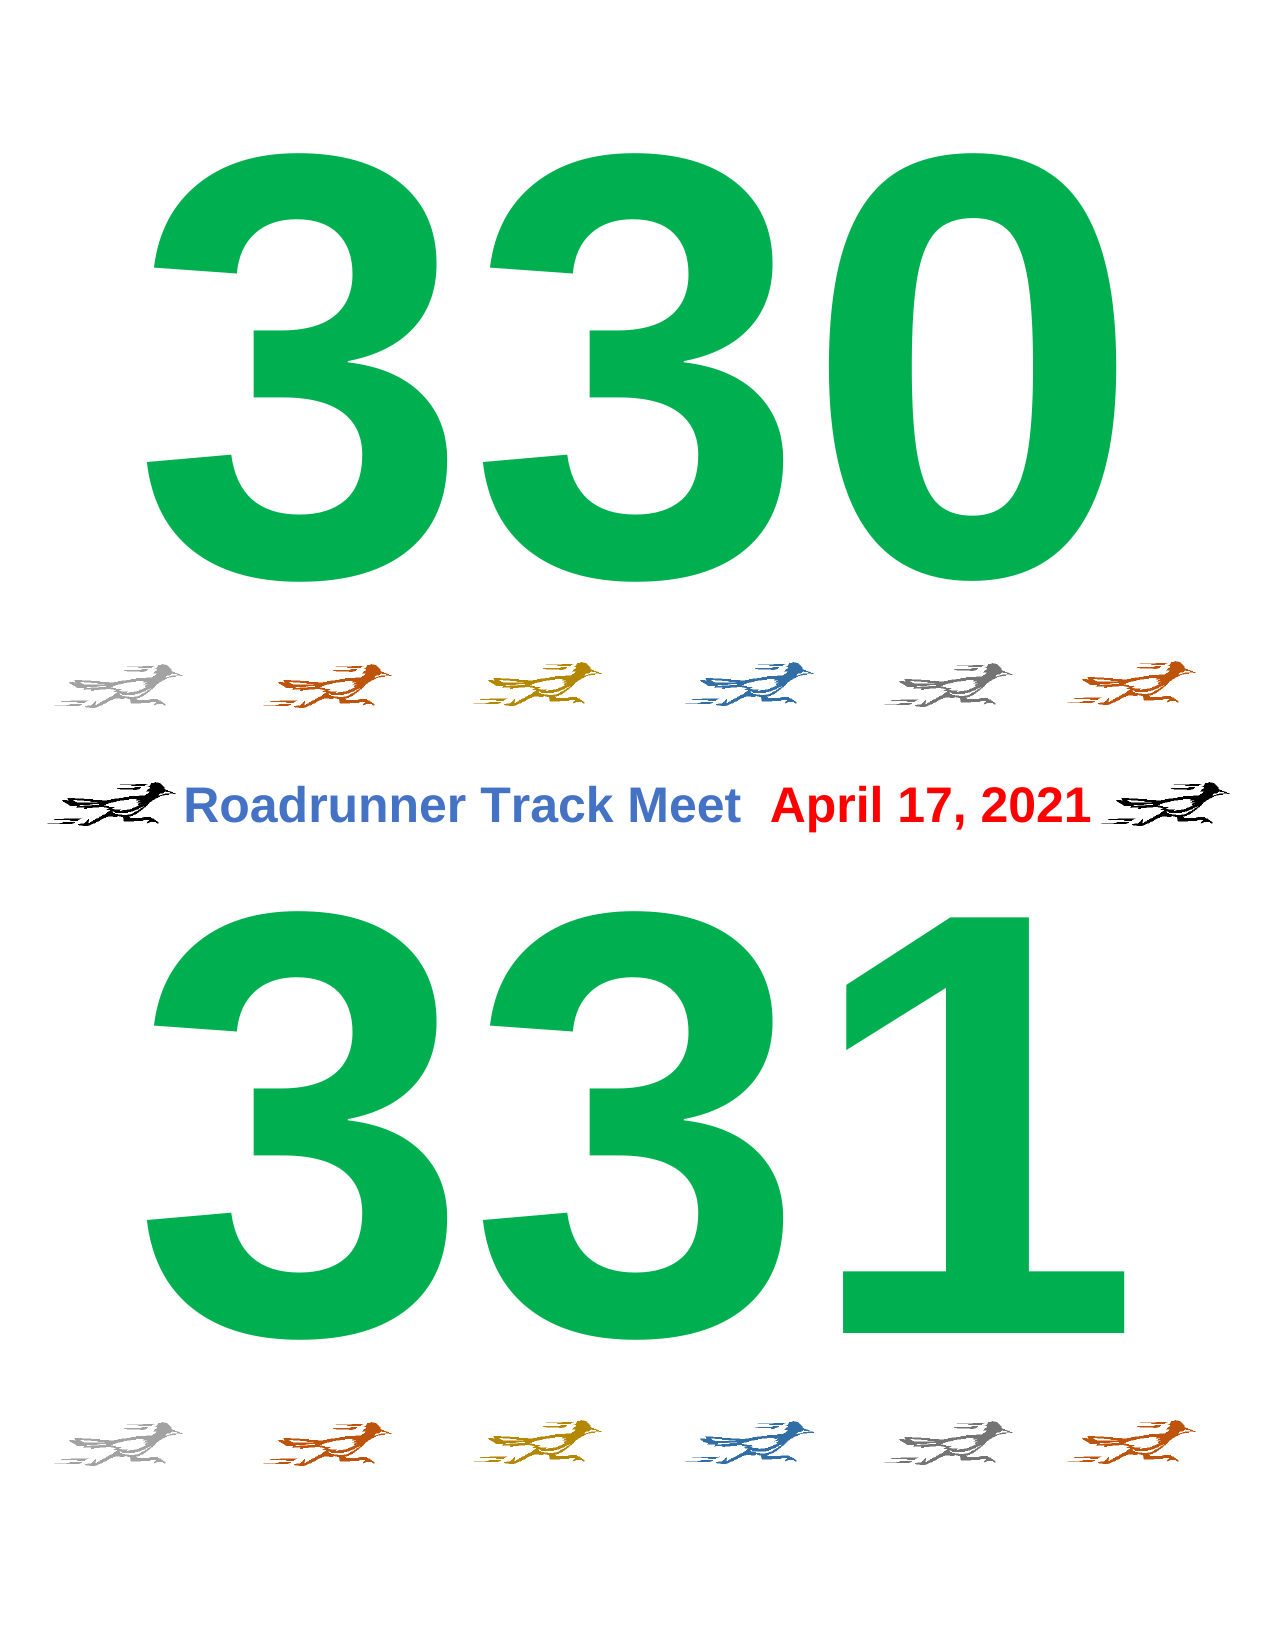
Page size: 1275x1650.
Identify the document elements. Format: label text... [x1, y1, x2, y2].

picture [1100, 781, 1232, 828]
text 331 [75, 833, 1200, 1458]
text Roadrunner Track Meet April 17, 2021 [75, 782, 1200, 833]
text 330 [75, 75, 1200, 700]
picture [45, 780, 178, 828]
